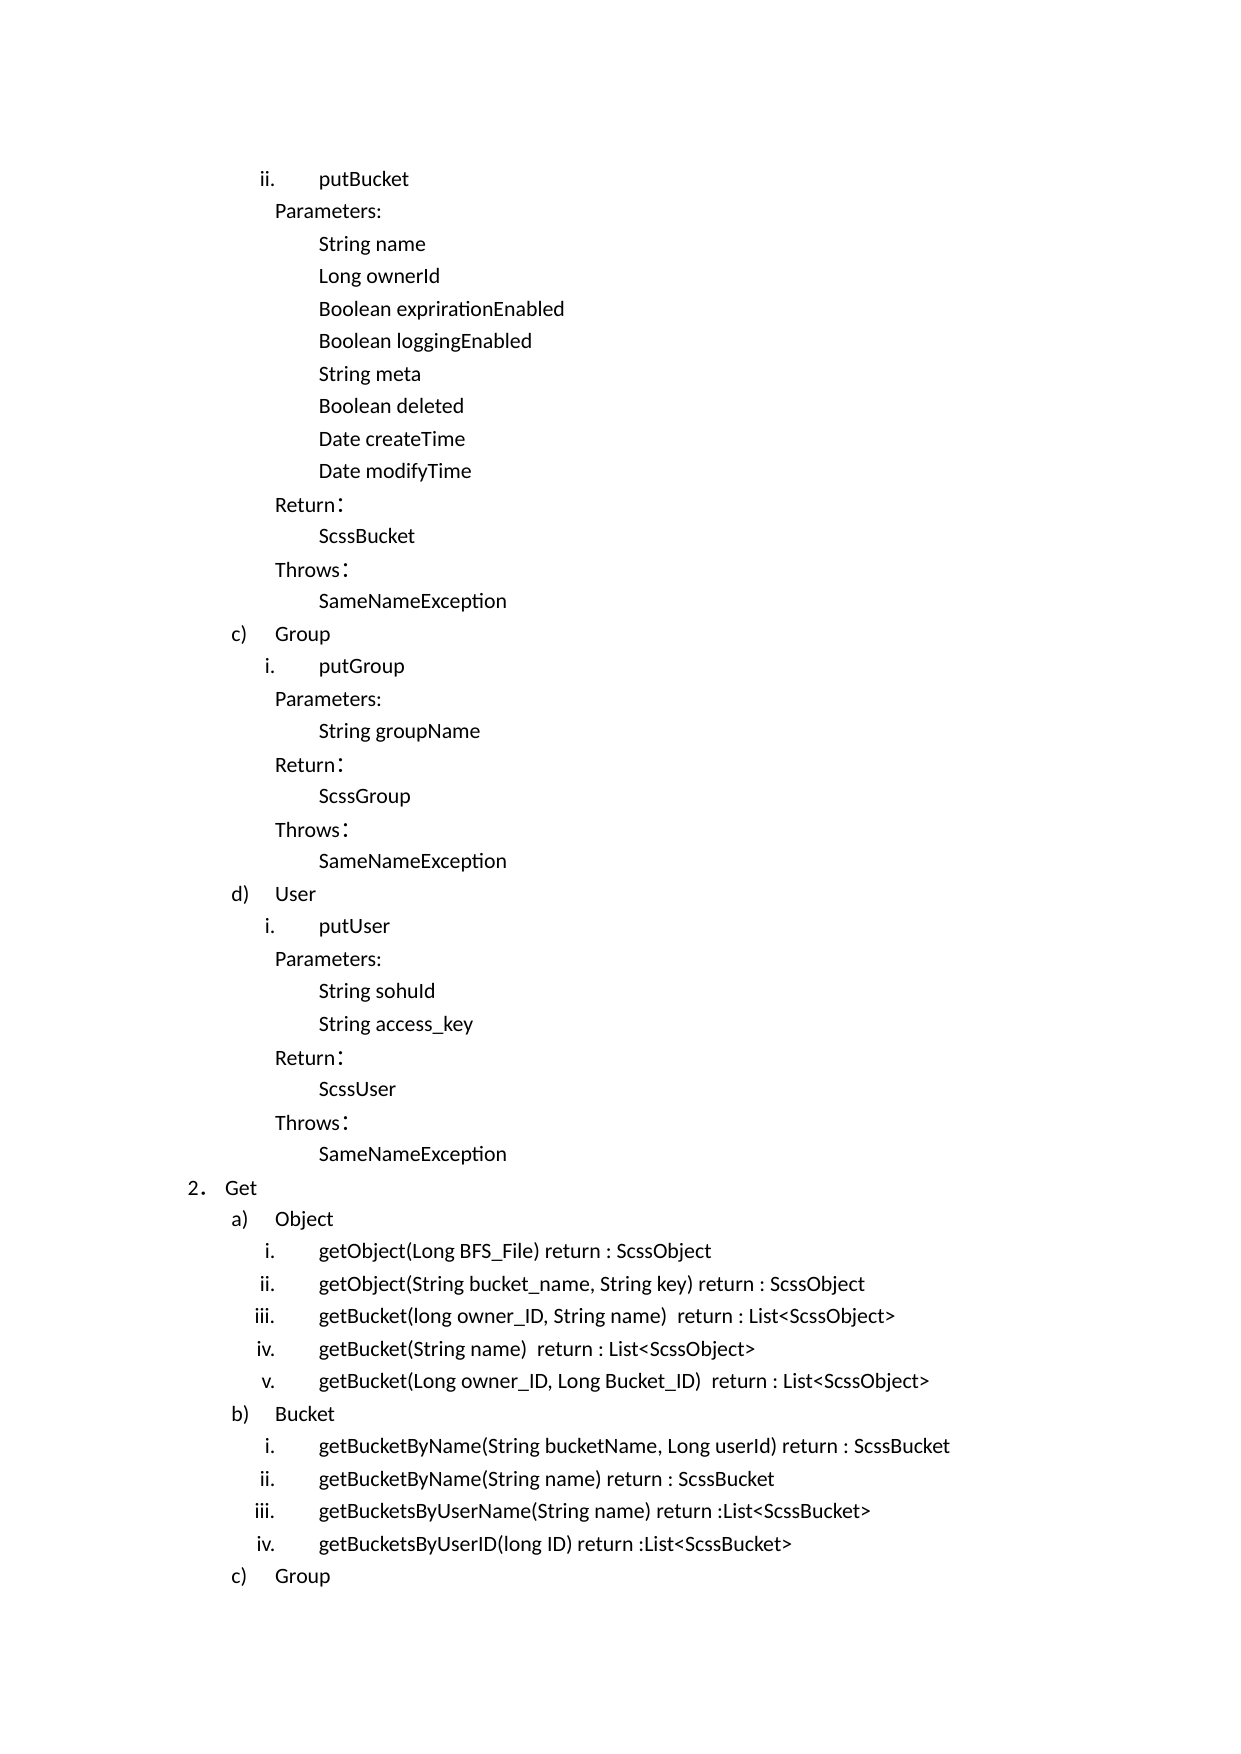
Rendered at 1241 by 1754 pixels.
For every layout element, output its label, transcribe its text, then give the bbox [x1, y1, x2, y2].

list Return： [275, 1039, 1053, 1072]
list Group [231, 617, 1053, 649]
list Object [231, 1202, 1053, 1234]
list Return： [275, 487, 1053, 519]
list SameNameException [275, 584, 1053, 617]
list getBucketByName(String bucketName, Long userId) return : ScssBucket [275, 1429, 1053, 1462]
list Group [231, 1559, 1053, 1592]
list Return： [275, 747, 1053, 779]
list Date modifyTime [275, 454, 1053, 487]
text String groupName [187, 714, 1053, 747]
list getObject(Long BFS_File) return : ScssObject [275, 1234, 1053, 1267]
list String meta [275, 357, 1053, 389]
text Long ownerId [275, 259, 1053, 292]
list Boolean exprirationEnabled [275, 292, 1053, 324]
list Boolean loggingEnabled [275, 324, 1053, 357]
list Parameters: [275, 942, 1053, 974]
list putGroup [275, 649, 1053, 682]
list Throws： [275, 1104, 1053, 1137]
list Bucket [231, 1397, 1053, 1429]
list getBucket(String name) return : List<ScssObject> [275, 1332, 1053, 1364]
text String access_key [275, 1007, 1053, 1039]
list ScssBucket [275, 519, 1053, 552]
list Boolean deleted [275, 389, 1053, 422]
list ScssUser [275, 1072, 1053, 1104]
text String sohuId [187, 974, 1053, 1007]
list Throws： [275, 812, 1053, 844]
list getBucket(long owner_ID, String name) return : List<ScssObject> [275, 1299, 1053, 1332]
list Get [187, 1169, 1053, 1202]
list User [231, 877, 1053, 909]
list putUser [275, 909, 1053, 942]
list Parameters: [275, 194, 1053, 227]
list getBucketByName(String name) return : ScssBucket [275, 1462, 1053, 1494]
list Throws： [275, 552, 1053, 584]
list ScssGroup [275, 779, 1053, 812]
text String name [187, 227, 1053, 259]
list getObject(String bucket_name, String key) return : ScssObject [275, 1267, 1053, 1299]
list Date createTime [275, 422, 1053, 454]
list Parameters: [275, 682, 1053, 714]
list SameNameException [275, 1137, 1053, 1169]
list getBucketsByUserID(long ID) return :List<ScssBucket> [275, 1527, 1053, 1559]
list putBucket [275, 162, 1053, 194]
list SameNameException [275, 844, 1053, 877]
list getBucketsByUserName(String name) return :List<ScssBucket> [275, 1494, 1053, 1527]
list getBucket(Long owner_ID, Long Bucket_ID) return : List<ScssObject> [275, 1364, 1053, 1397]
